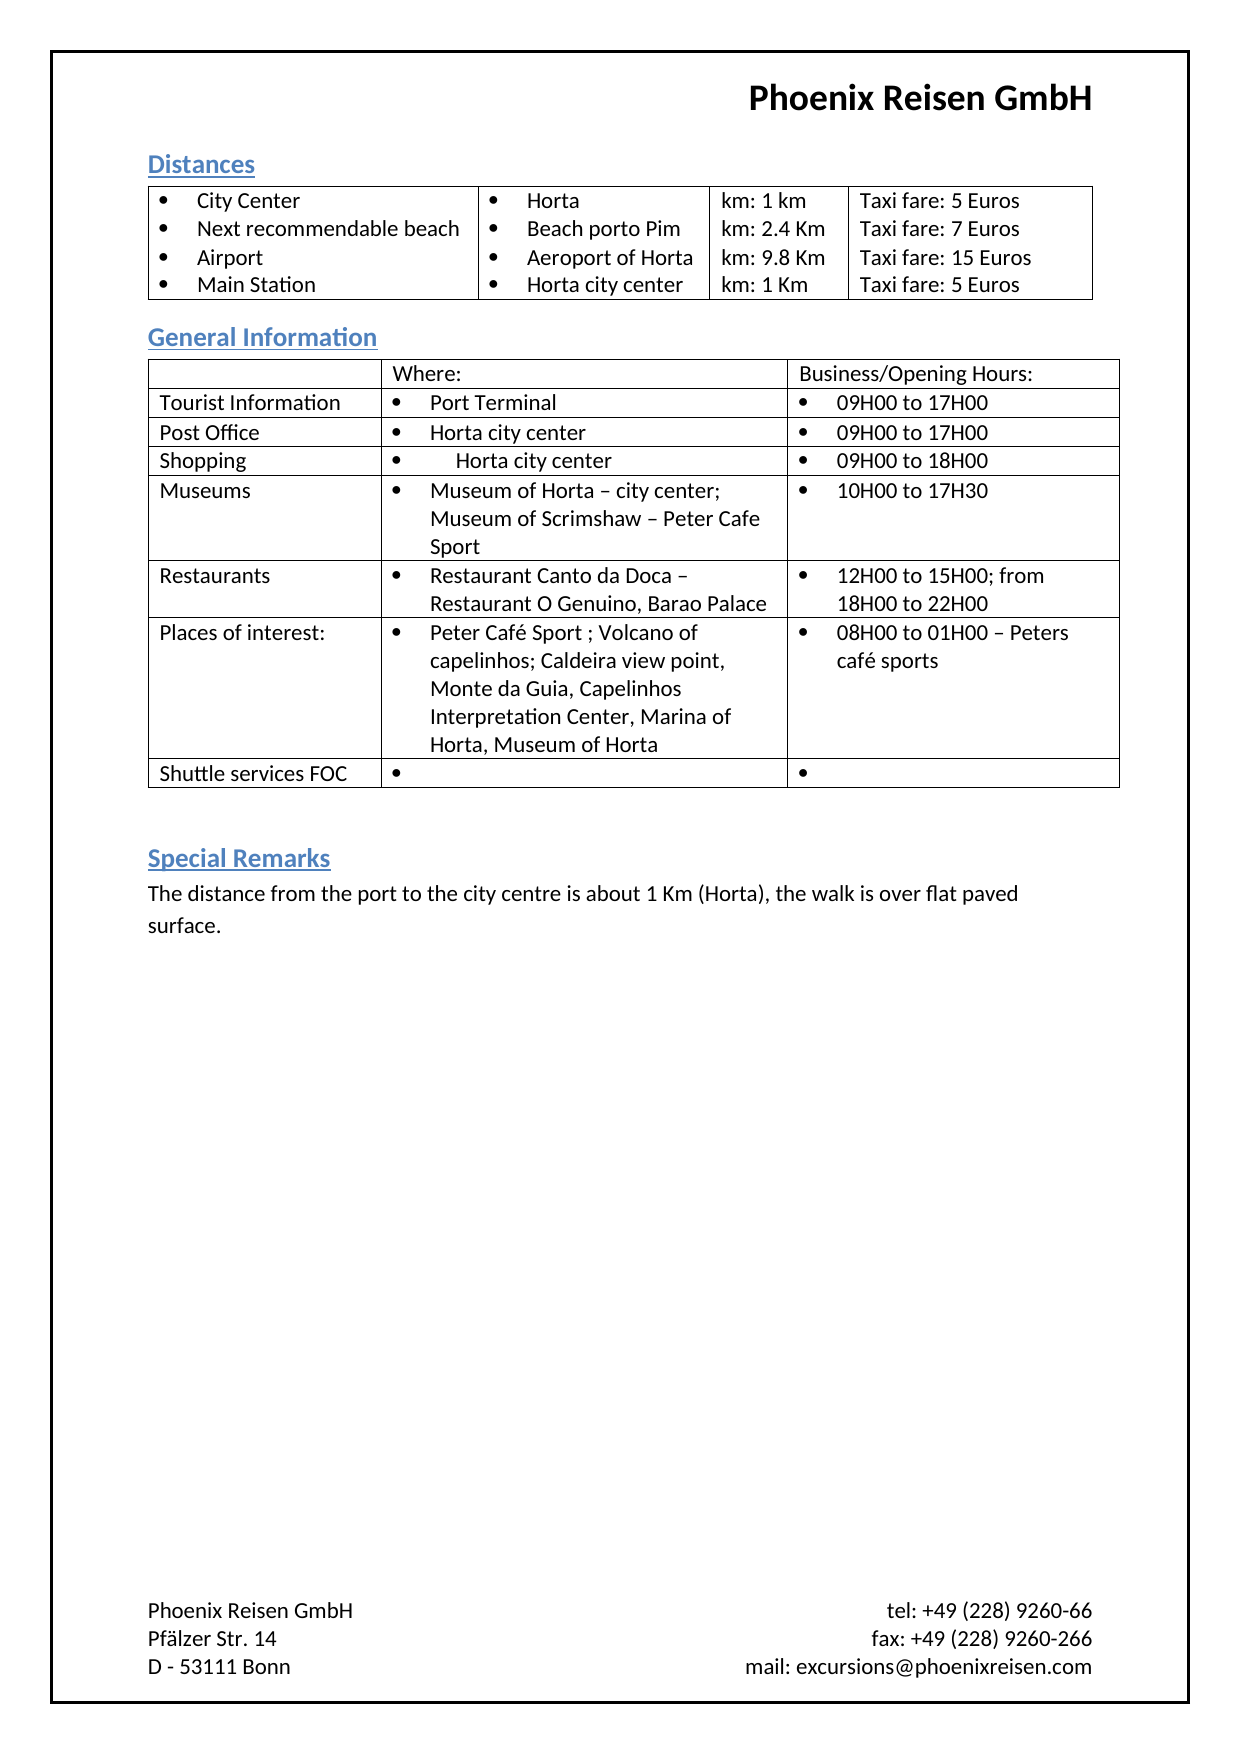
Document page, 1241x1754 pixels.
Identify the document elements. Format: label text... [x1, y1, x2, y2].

table_header Taxi fare: Taxi fare: Taxi fare: Taxi fare: [849, 187, 1092, 299]
table_cell [382, 447, 787, 475]
table_cell Shuttle services FOC [149, 759, 381, 787]
table_cell [382, 418, 787, 446]
table_cell [788, 476, 1119, 560]
table_cell [382, 561, 787, 617]
table_header [149, 360, 381, 387]
table_header Business/Opening Hours: [788, 360, 1119, 387]
table_cell [382, 476, 787, 560]
table_cell [382, 618, 787, 758]
table_cell [788, 618, 1119, 758]
table_cell [788, 389, 1119, 417]
table_header City Center Next recommendable beach Airport Main Station [149, 187, 478, 299]
table_cell [788, 759, 1119, 787]
table_cell Places of interest: [149, 618, 381, 758]
table_cell [382, 389, 787, 417]
table_cell Restaurants [149, 561, 381, 617]
table_cell [788, 561, 1119, 617]
table_cell Post Office [149, 418, 381, 446]
table_cell [382, 759, 787, 787]
subtitle General Information [148, 321, 1093, 353]
table_header km: km: km: km: [710, 187, 848, 299]
table_header [479, 187, 709, 299]
table_cell [788, 447, 1119, 475]
table_header Where: [382, 360, 787, 387]
table_cell Tourist Information [149, 389, 381, 417]
subtitle Distances [148, 148, 1093, 181]
subtitle Special Remarks [148, 841, 1093, 874]
table_cell Museums [149, 476, 381, 560]
table_cell Shopping [149, 447, 381, 475]
table_cell [788, 418, 1119, 446]
